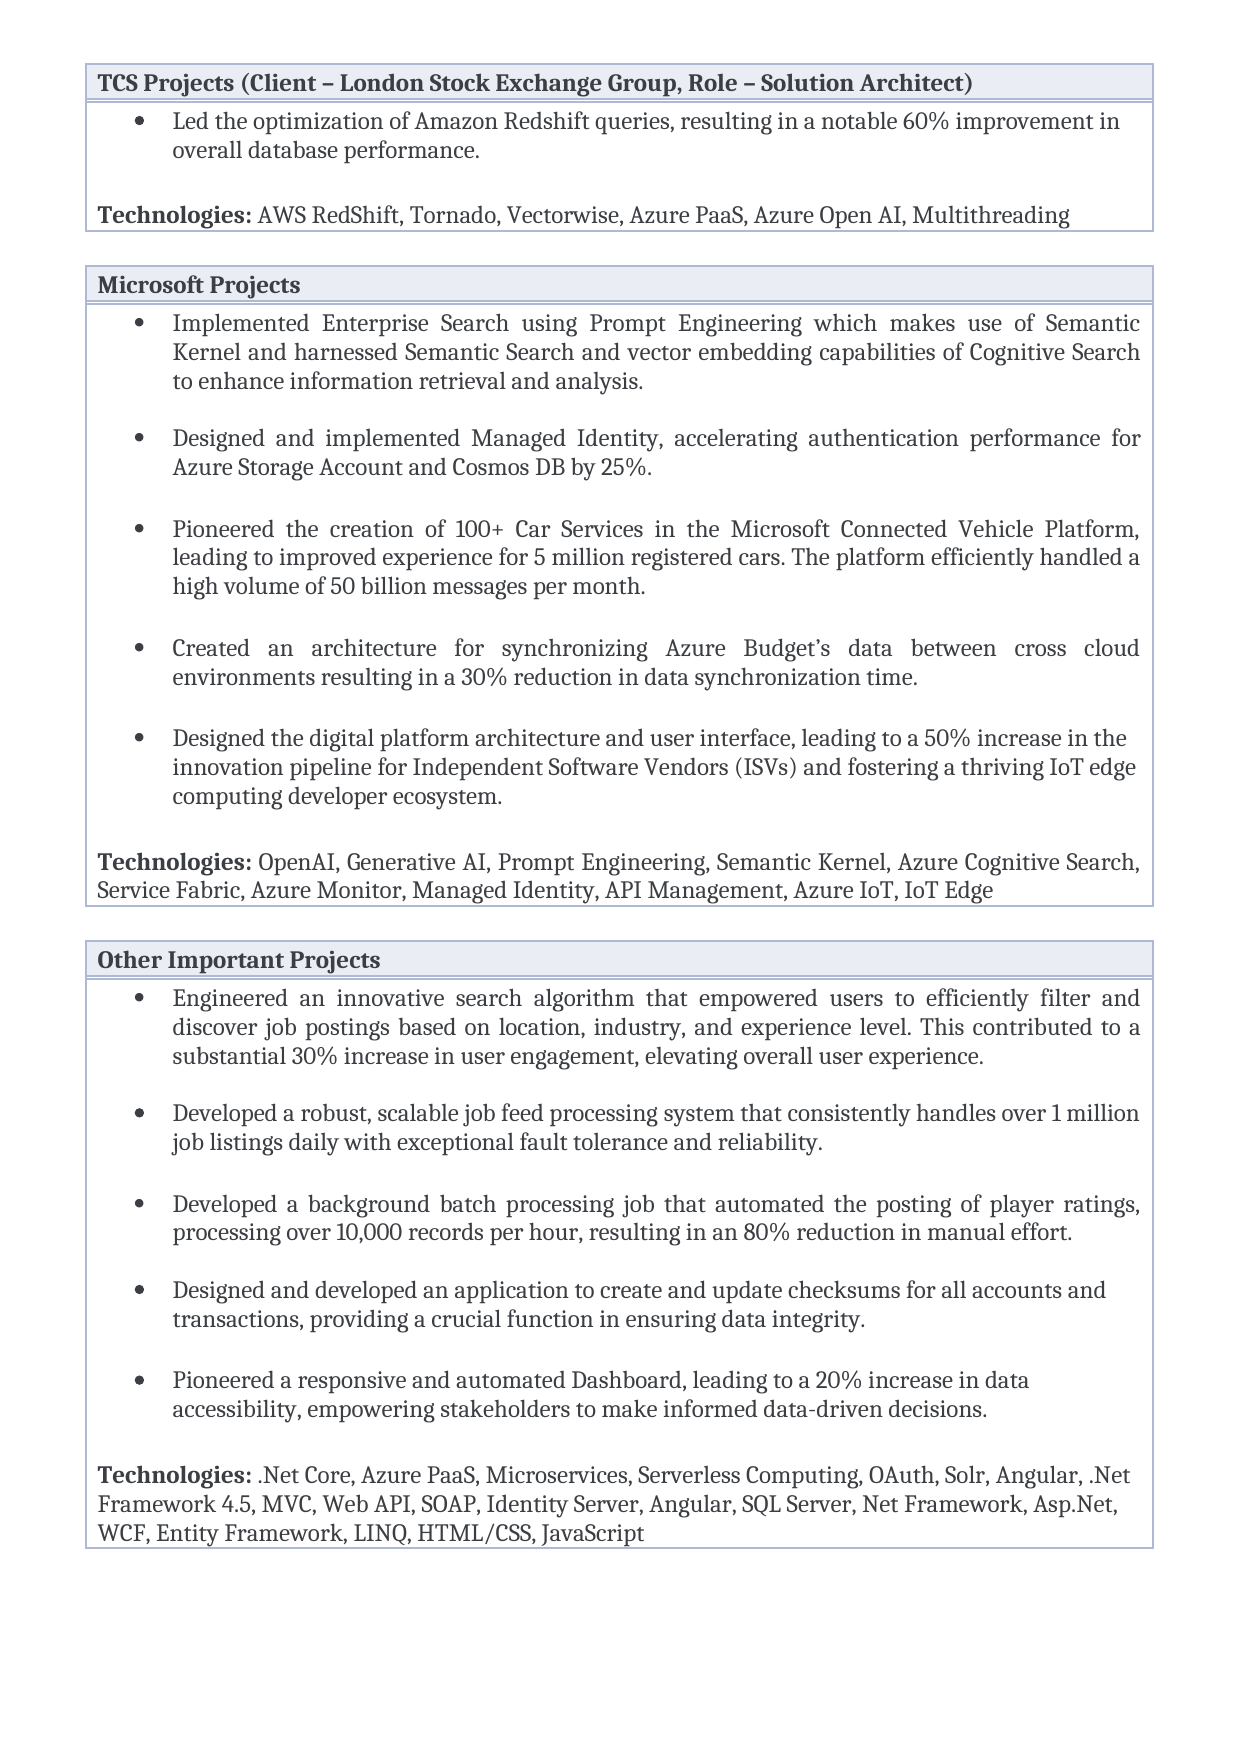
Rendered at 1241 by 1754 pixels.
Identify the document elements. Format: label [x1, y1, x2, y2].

table_cell [74, 30, 1165, 1615]
